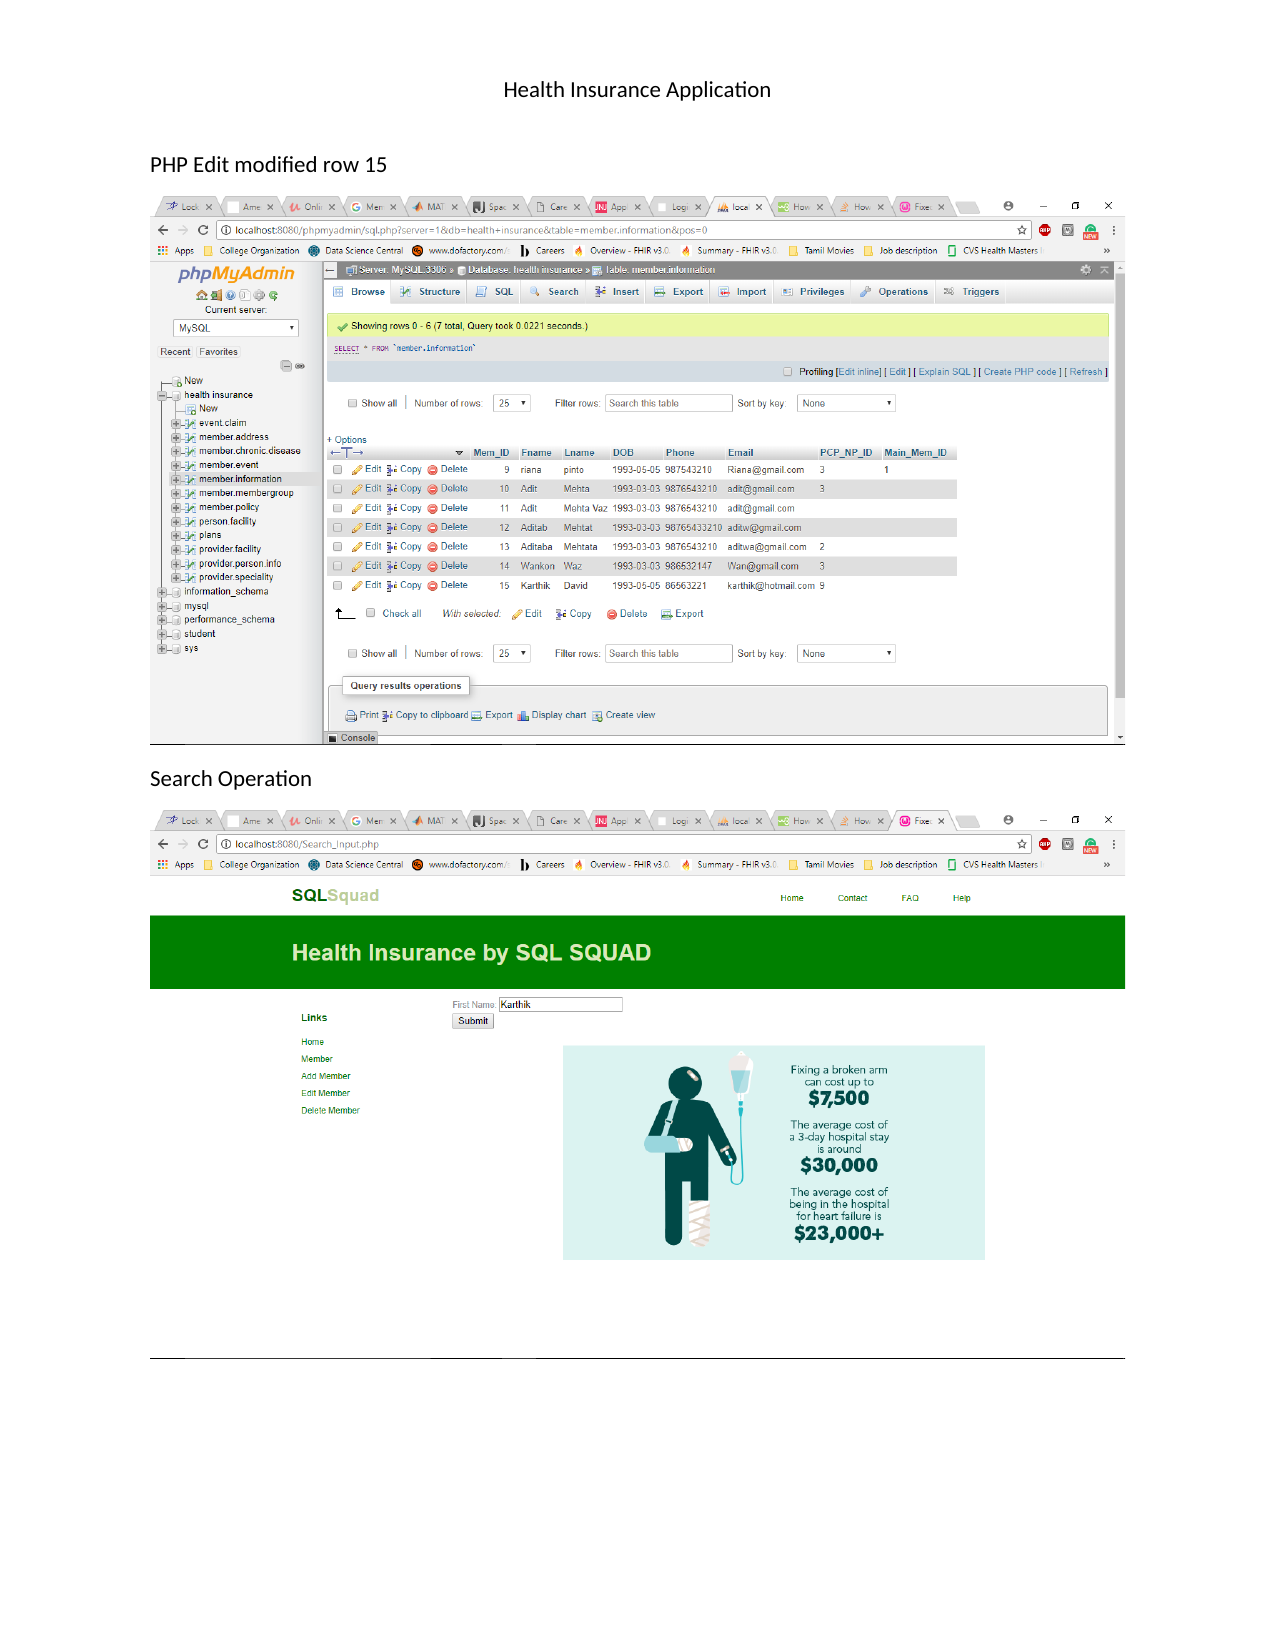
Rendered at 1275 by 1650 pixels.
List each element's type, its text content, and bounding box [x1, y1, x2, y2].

picture [150, 810, 1125, 1359]
text PHP Edit modified row 15 [150, 150, 1125, 178]
text Search Operation [150, 764, 1125, 792]
picture [150, 196, 1125, 745]
